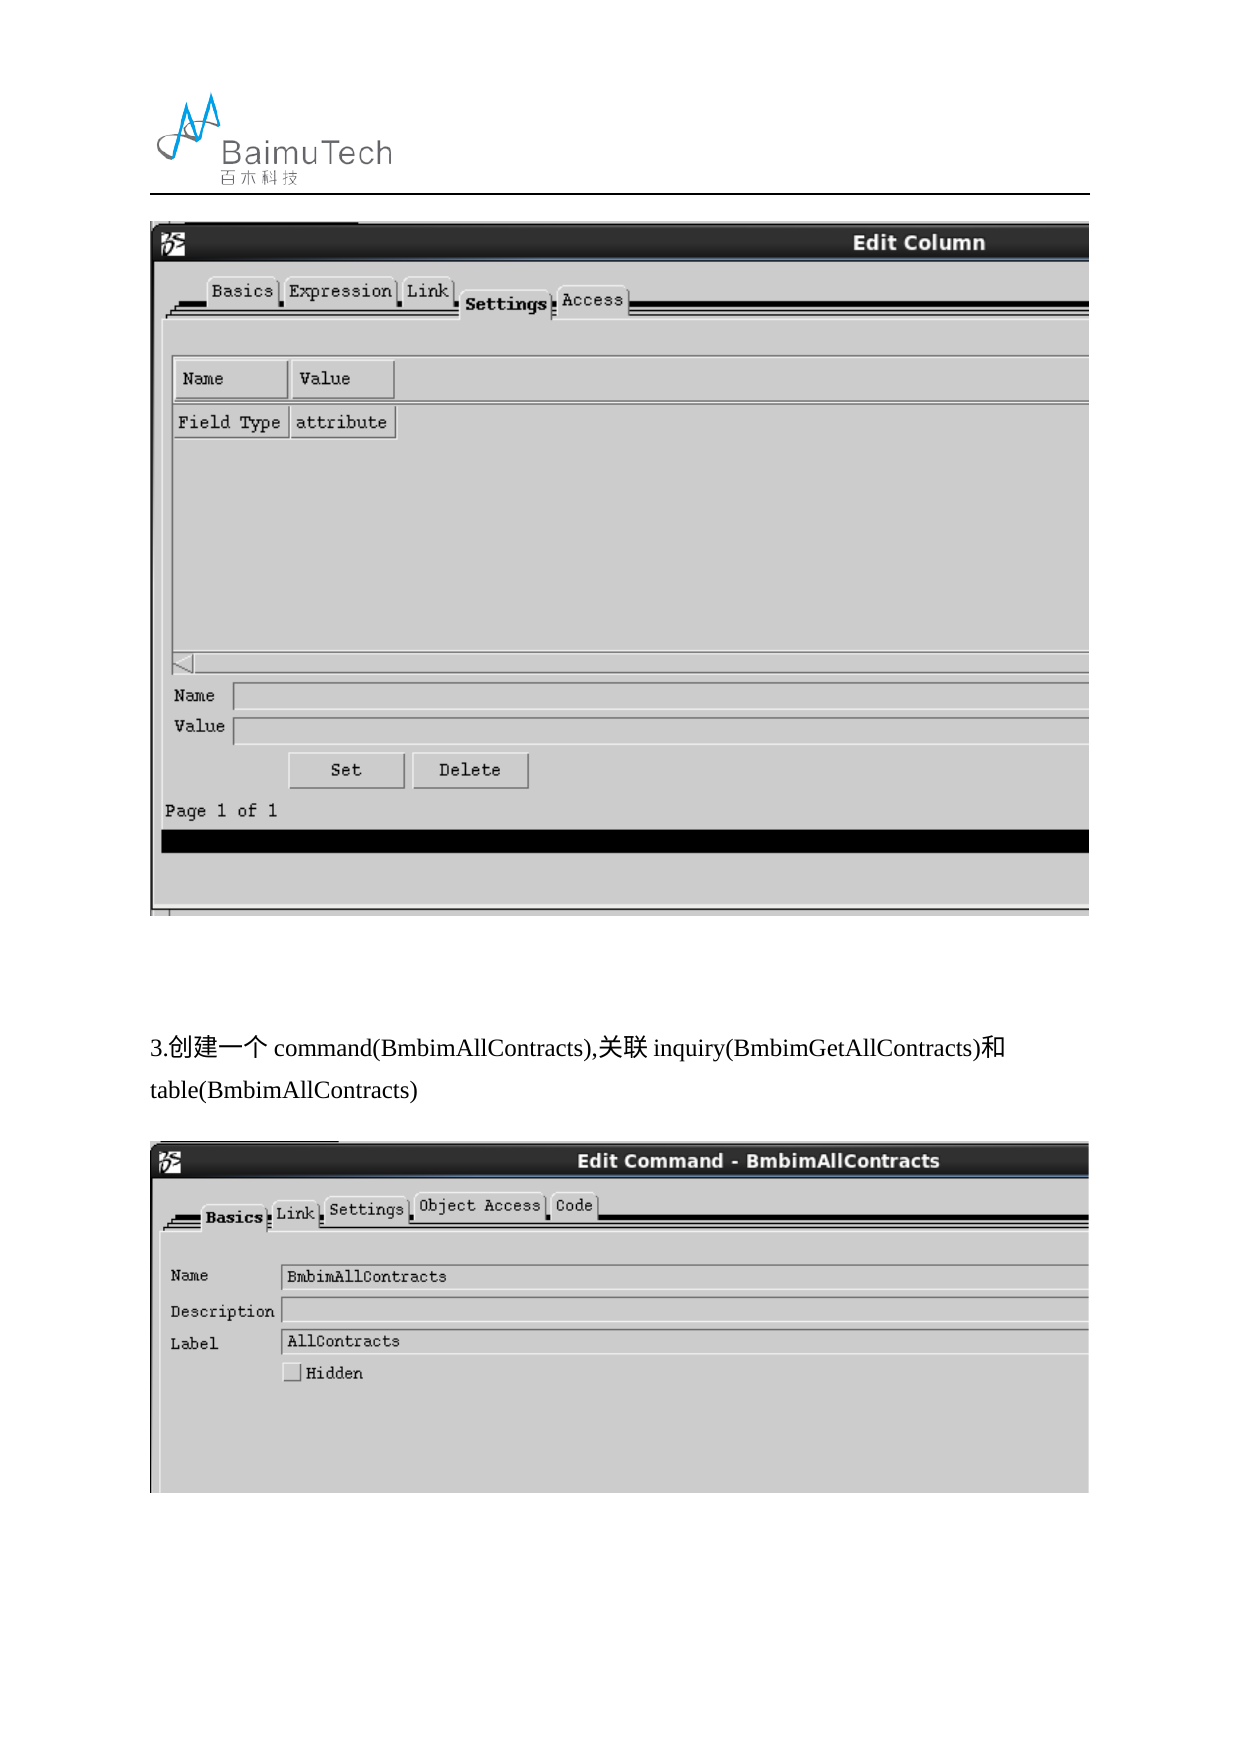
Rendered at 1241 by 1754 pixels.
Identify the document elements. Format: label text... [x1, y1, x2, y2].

list 创建一个command(BmbimAllContracts),关联inquiry(BmbimGetAllContracts)和table(BmbimAllContracts) [150, 1024, 1090, 1112]
picture [150, 88, 421, 191]
picture [150, 221, 1089, 916]
picture [150, 1141, 1089, 1493]
